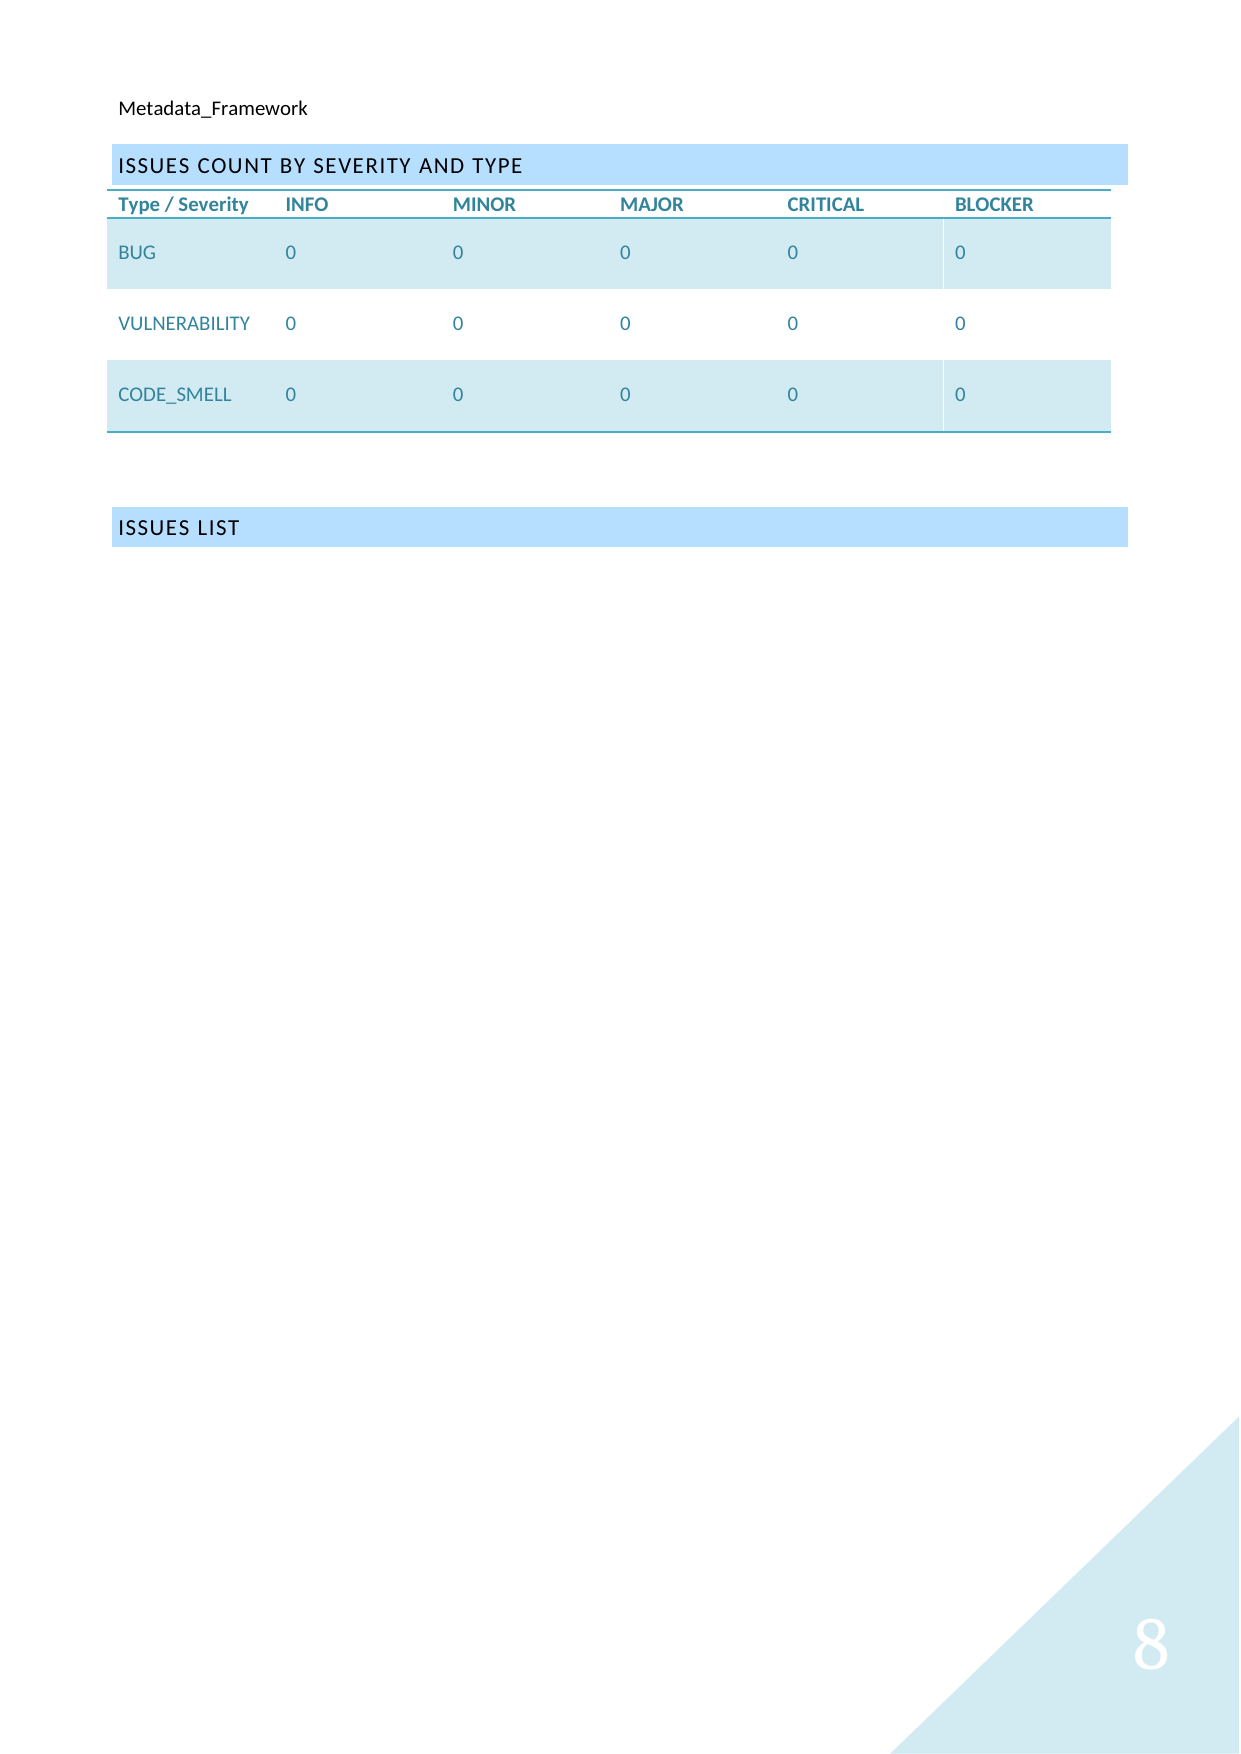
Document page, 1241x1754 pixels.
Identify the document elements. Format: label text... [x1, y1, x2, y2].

table_header Type / Severity [107, 191, 274, 217]
table_header MAJOR [609, 191, 776, 217]
table_cell 0 [944, 219, 1111, 289]
table_cell 0 [609, 289, 776, 360]
table_cell CODE_SMELL [107, 360, 274, 431]
table_header BLOCKER [944, 191, 1111, 217]
table_cell 0 [274, 289, 441, 360]
table_cell 0 [274, 219, 441, 289]
table_header CRITICAL [776, 191, 943, 217]
table_header INFO [274, 191, 441, 217]
table_cell VULNERABILITY [107, 289, 274, 360]
table_cell 0 [609, 360, 776, 431]
table_cell 0 [776, 289, 943, 360]
subtitle Issues count by severity and type [118, 151, 1122, 179]
table_cell 0 [944, 289, 1111, 360]
table_cell 0 [441, 289, 609, 360]
table_cell 0 [776, 219, 943, 289]
table_cell 0 [776, 360, 943, 431]
table_cell BUG [107, 219, 274, 289]
table_cell 0 [609, 219, 776, 289]
table_header MINOR [441, 191, 609, 217]
table_cell 0 [441, 360, 609, 431]
table_cell 0 [441, 219, 609, 289]
subtitle Issues List [118, 513, 1122, 541]
table_cell 0 [274, 360, 441, 431]
table_cell 0 [944, 360, 1111, 431]
